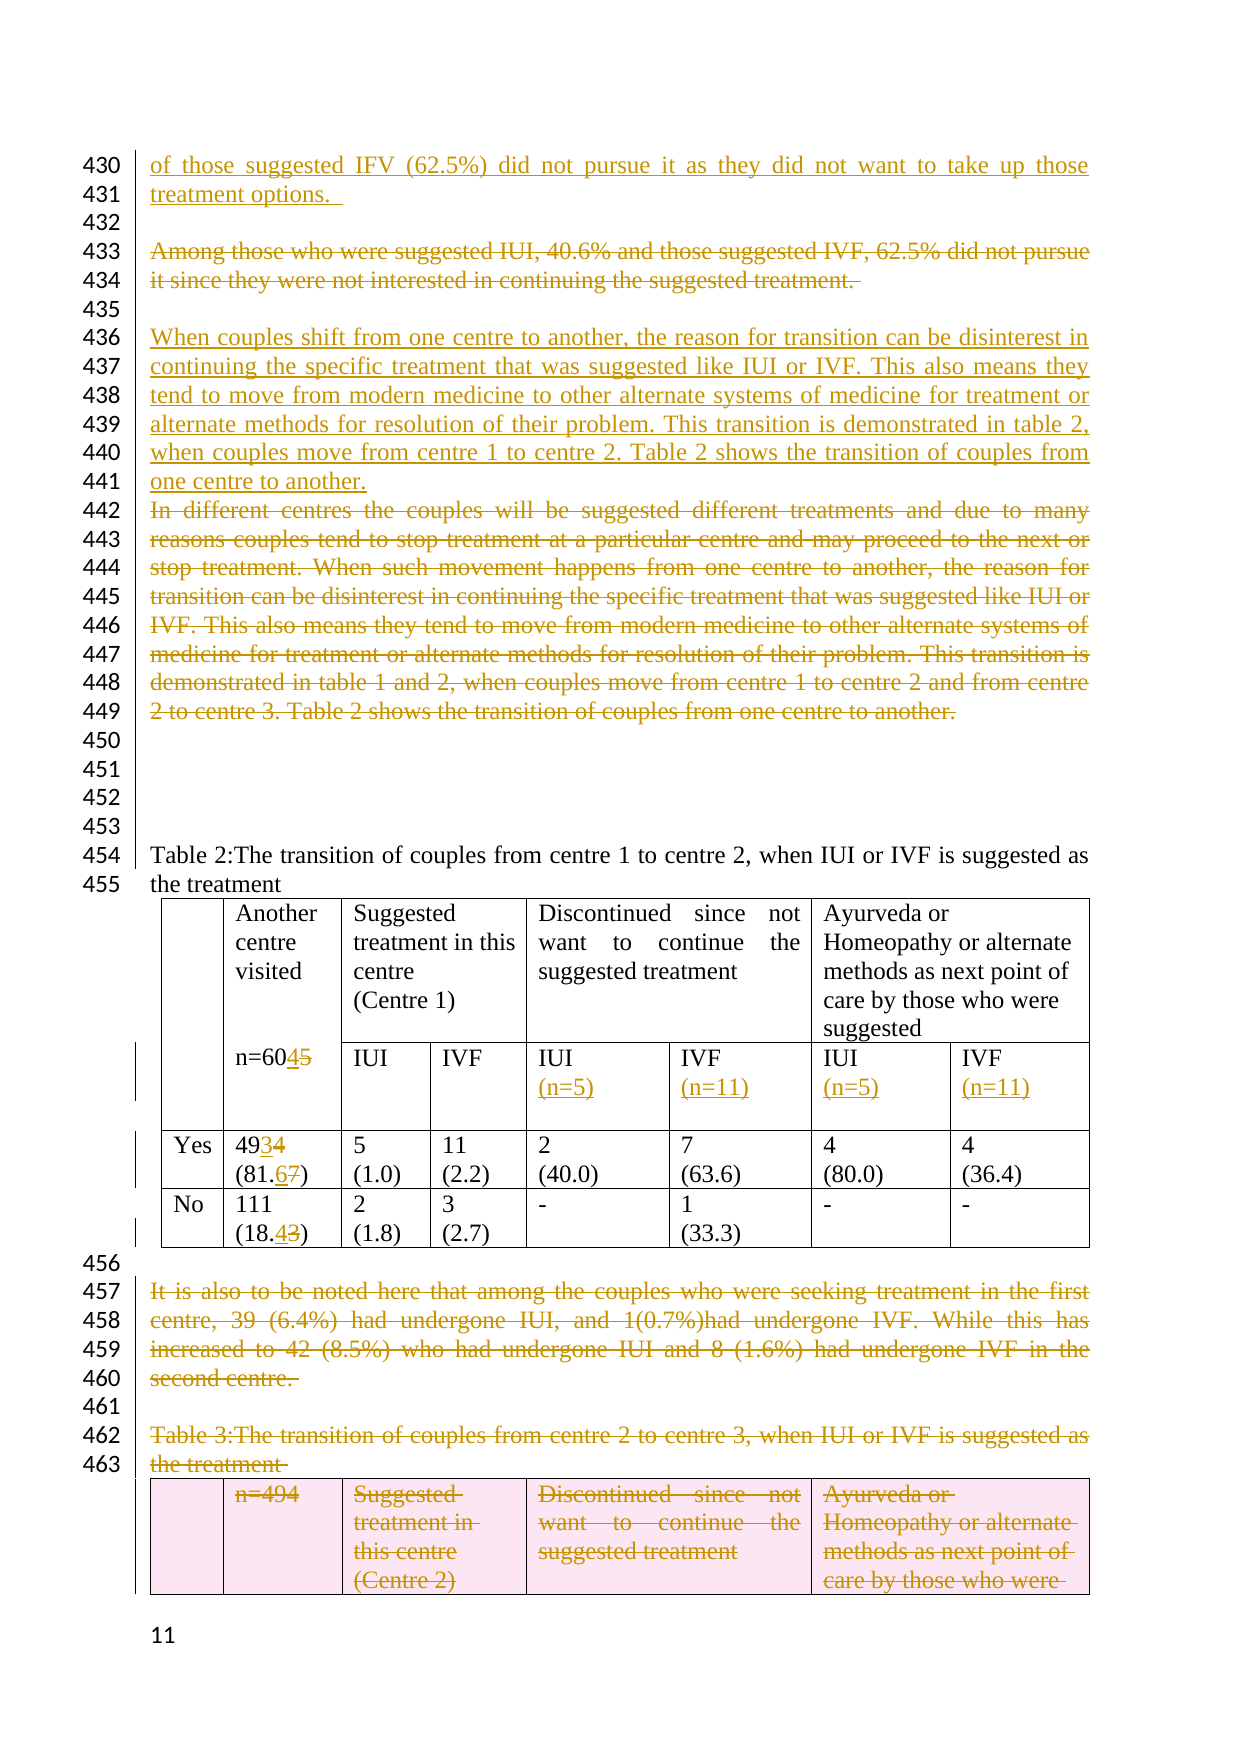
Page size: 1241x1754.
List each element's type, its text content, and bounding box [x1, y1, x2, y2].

table_cell No [162, 1189, 223, 1247]
table_cell IVF [951, 1043, 1089, 1129]
table_header Suggested treatment in this centre (Centre 1) [342, 899, 526, 1042]
table_cell 3 (2.7) [431, 1189, 526, 1247]
table_cell 2 (1.8) [342, 1189, 430, 1247]
table_cell IVF [431, 1043, 526, 1129]
table_cell - [951, 1189, 1089, 1247]
table_cell 2 (40.0) [527, 1131, 669, 1188]
table_cell Yes [162, 1131, 223, 1188]
table_cell IUI [342, 1043, 430, 1129]
table_header Discontinued since not want to continue the suggested treatment [527, 899, 811, 1042]
text Table 2:The transition of couples from centre 1 to centre 2, when IUI or IVF is suggested as the treatment [150, 840, 1090, 897]
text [150, 150, 1090, 207]
table_cell 4 (80.0) [812, 1131, 950, 1188]
table_cell 4 (36.4) [951, 1131, 1089, 1188]
table_cell 49 (81.) [224, 1131, 341, 1188]
table_cell 11 (2.2) [431, 1131, 526, 1188]
table_cell IVF [670, 1043, 811, 1129]
table_cell - [527, 1189, 669, 1247]
table_cell 1 (33.3) [670, 1189, 811, 1247]
table_cell IUI [527, 1043, 669, 1129]
table_cell 111 (18.) [224, 1189, 341, 1247]
table_cell 7 (63.6) [670, 1131, 811, 1188]
table_header Another centre visited n=60 [224, 899, 341, 1129]
table_cell - [812, 1189, 950, 1247]
table_cell IUI [812, 1043, 950, 1129]
table_cell 5 (1.0) [342, 1131, 430, 1188]
table_header [162, 899, 223, 1129]
table_header Ayurveda or Homeopathy or alternate methods as next point of care by those who were suggested [812, 899, 1089, 1042]
